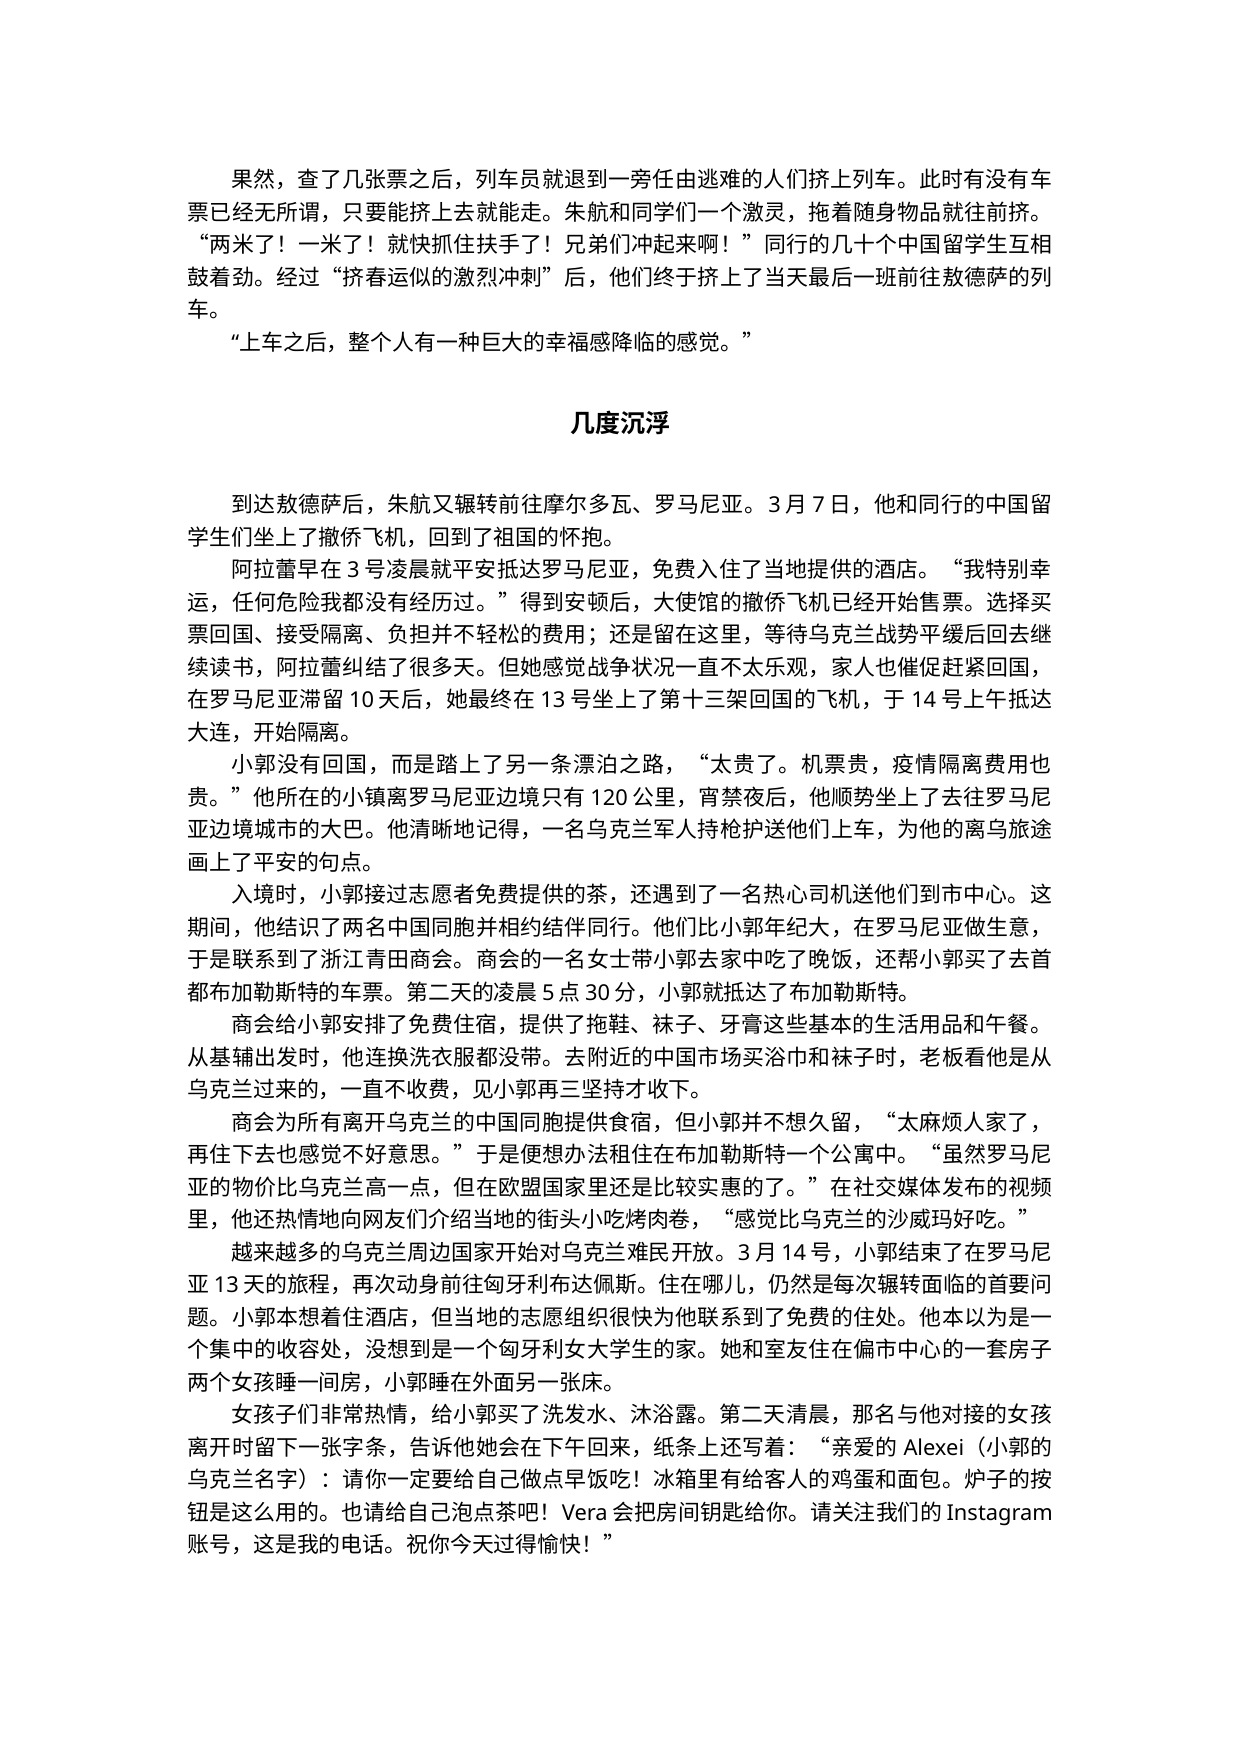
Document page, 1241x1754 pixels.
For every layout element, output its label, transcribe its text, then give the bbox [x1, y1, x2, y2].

text 阿拉蕾早在3号凌晨就平安抵达罗马尼亚，免费入住了当地提供的酒店。“我特别幸运，任何危险我都没有经历过。”得到安顿后，大使馆的撤侨飞机已经开始售票。选择买票回国、接受隔离、负担并不轻松的费用；还是留在这里，等待乌克兰战势平缓后回去继续读书，阿拉蕾纠结了很多天。但她感觉战争状况一直不太乐观，家人也催促赶紧回国，在罗马尼亚滞留10天后，她最终在13号坐上了第十三架回国的飞机，于14号上午抵达大连，开始隔离。 [187, 552, 1053, 747]
text 入境时，小郭接过志愿者免费提供的茶，还遇到了一名热心司机送他们到市中心。这期间，他结识了两名中国同胞并相约结伴同行。他们比小郭年纪大，在罗马尼亚做生意，于是联系到了浙江青田商会。商会的一名女士带小郭去家中吃了晚饭，还帮小郭买了去首都布加勒斯特的车票。第二天的凌晨5点30分，小郭就抵达了布加勒斯特。 [187, 877, 1053, 1007]
text 商会给小郭安排了免费住宿，提供了拖鞋、袜子、牙膏这些基本的生活用品和午餐。从基辅出发时，他连换洗衣服都没带。去附近的中国市场买浴巾和袜子时，老板看他是从乌克兰过来的，一直不收费，见小郭再三坚持才收下。 [187, 1007, 1053, 1104]
text 果然，查了几张票之后，列车员就退到一旁任由逃难的人们挤上列车。此时有没有车票已经无所谓，只要能挤上去就能走。朱航和同学们一个激灵，拖着随身物品就往前挤。“两米了！一米了！就快抓住扶手了！兄弟们冲起来啊！”同行的几十个中国留学生互相鼓着劲。经过“挤春运似的激烈冲刺”后，他们终于挤上了当天最后一班前往敖德萨的列车。 [187, 162, 1053, 324]
text 女孩子们非常热情，给小郭买了洗发水、沐浴露。第二天清晨，那名与他对接的女孩离开时留下一张字条，告诉他她会在下午回来，纸条上还写着：“亲爱的Alexei（小郭的乌克兰名字）：请你一定要给自己做点早饭吃！冰箱里有给客人的鸡蛋和面包。炉子的按钮是这么用的。也请给自己泡点茶吧！Vera会把房间钥匙给你。请关注我们的Instagram账号，这是我的电话。祝你今天过得愉快！” [187, 1397, 1053, 1559]
text 小郭没有回国，而是踏上了另一条漂泊之路，“太贵了。机票贵，疫情隔离费用也贵。”他所在的小镇离罗马尼亚边境只有120公里，宵禁夜后，他顺势坐上了去往罗马尼亚边境城市的大巴。他清晰地记得，一名乌克兰军人持枪护送他们上车，为他的离乌旅途画上了平安的句点。 [187, 747, 1053, 877]
text 几度沉浮 [187, 389, 1053, 454]
text 商会为所有离开乌克兰的中国同胞提供食宿，但小郭并不想久留，“太麻烦人家了，再住下去也感觉不好意思。”于是便想办法租住在布加勒斯特一个公寓中。“虽然罗马尼亚的物价比乌克兰高一点，但在欧盟国家里还是比较实惠的了。”在社交媒体发布的视频里，他还热情地向网友们介绍当地的街头小吃烤肉卷，“感觉比乌克兰的沙威玛好吃。” [187, 1104, 1053, 1234]
text “上车之后，整个人有一种巨大的幸福感降临的感觉。” [187, 324, 1053, 357]
text 到达敖德萨后，朱航又辗转前往摩尔多瓦、罗马尼亚。3月7日，他和同行的中国留学生们坐上了撤侨飞机，回到了祖国的怀抱。 [187, 487, 1053, 552]
text 越来越多的乌克兰周边国家开始对乌克兰难民开放。3月14号，小郭结束了在罗马尼亚13天的旅程，再次动身前往匈牙利布达佩斯。住在哪儿，仍然是每次辗转面临的首要问题。小郭本想着住酒店，但当地的志愿组织很快为他联系到了免费的住处。他本以为是一个集中的收容处，没想到是一个匈牙利女大学生的家。她和室友住在偏市中心的一套房子，两个女孩睡一间房，小郭睡在外面另一张床。 [187, 1234, 1053, 1397]
